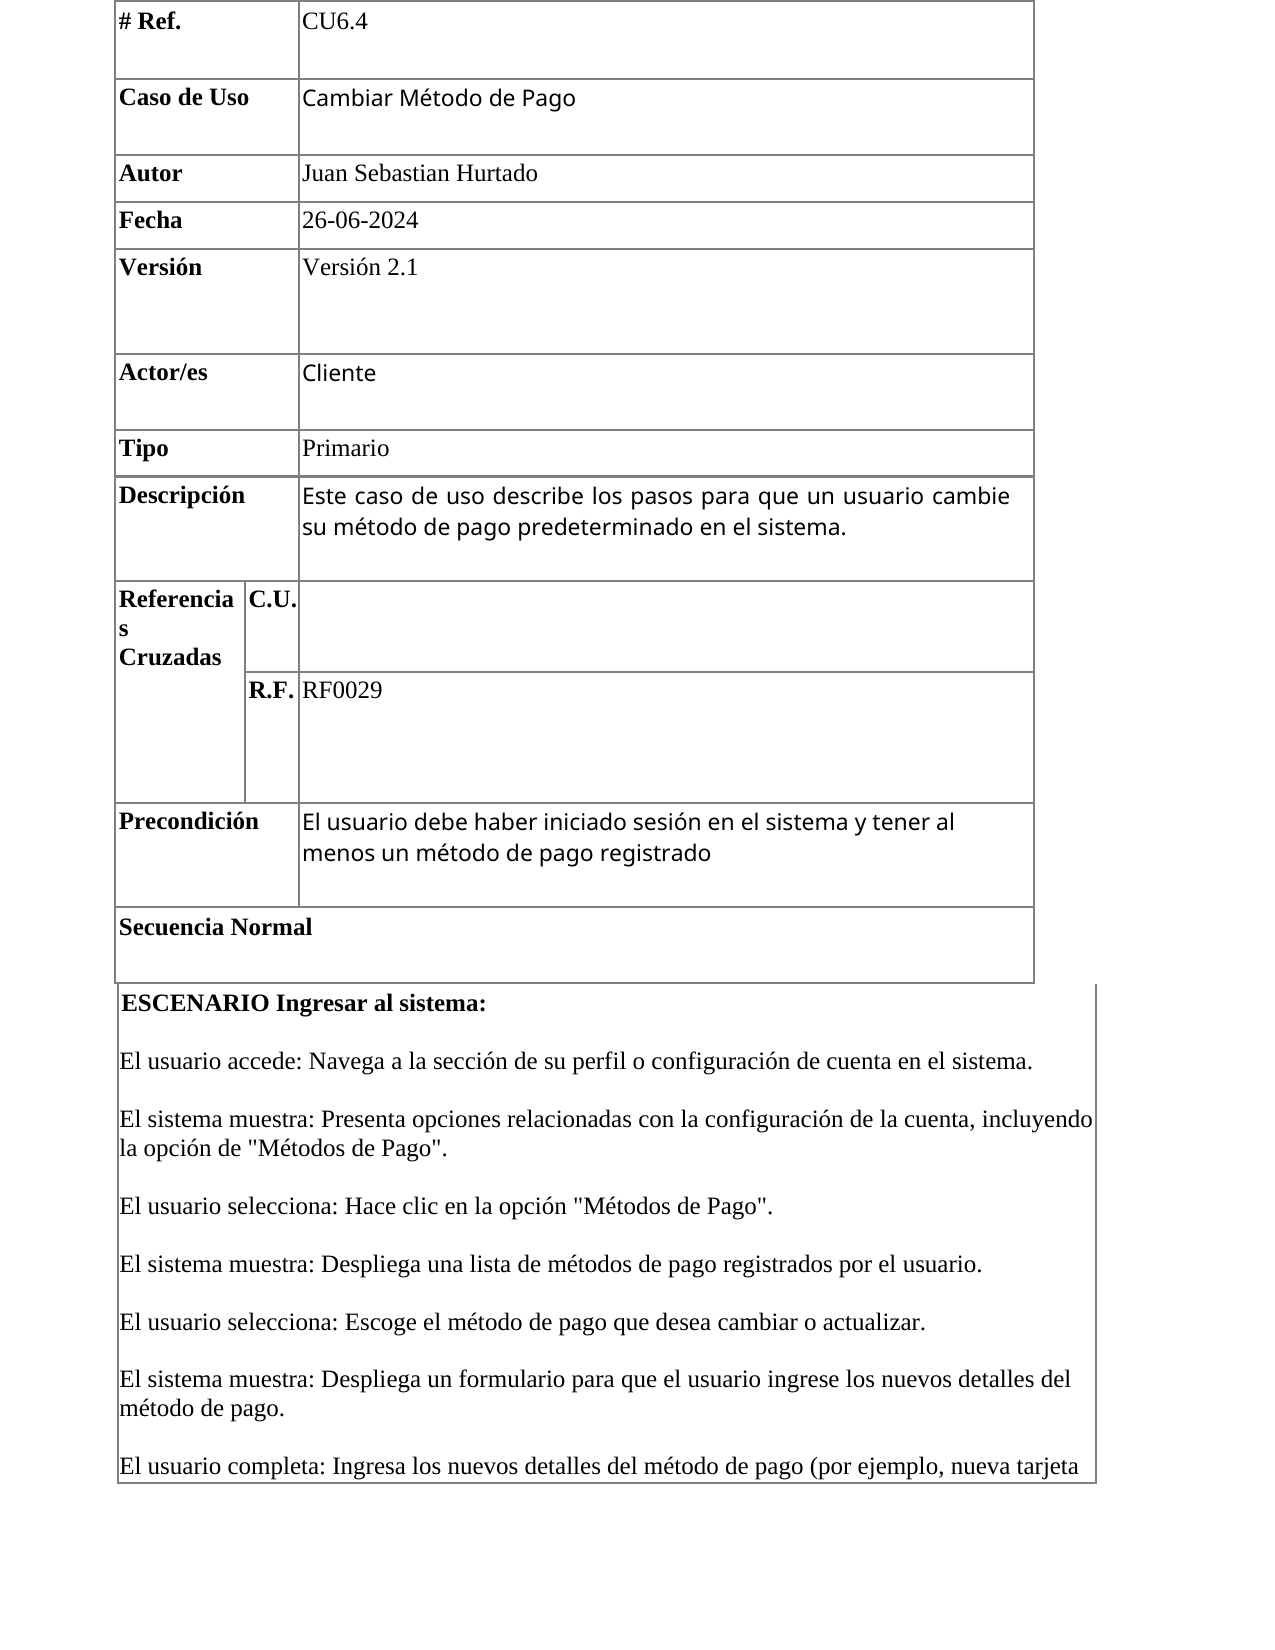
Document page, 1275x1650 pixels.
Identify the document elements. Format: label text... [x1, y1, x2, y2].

table_cell Descripción [116, 478, 298, 580]
table_cell [300, 582, 1033, 671]
table_cell Secuencia Normal [116, 908, 1033, 982]
table_cell 26-06-2024 [300, 203, 1033, 248]
table_cell Primario [300, 431, 1033, 475]
table_cell Actor/es [116, 355, 298, 428]
table_cell R.F. [246, 673, 298, 802]
table_header CU6.4 [300, 2, 1033, 78]
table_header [119, 984, 1095, 1482]
table_cell C.U. [246, 582, 298, 671]
table_cell Tipo [116, 431, 298, 475]
table_cell Este caso de uso describe los pasos para que un usuario cambie su método de pago predeterminado en el sistema. [300, 478, 1033, 580]
table_cell RF0029 [300, 673, 1033, 802]
table_header # Ref. [116, 2, 298, 78]
table_cell Caso de Uso [116, 80, 298, 154]
table_cell Cliente [300, 355, 1033, 428]
table_cell Precondición [116, 804, 298, 906]
table_cell Autor [116, 156, 298, 201]
table_cell Cambiar Método de Pago [300, 80, 1033, 154]
table_cell Referencias Cruzadas [116, 582, 244, 802]
table_cell Fecha [116, 203, 298, 248]
table_cell Juan Sebastian Hurtado [300, 156, 1033, 201]
table_cell Versión [116, 250, 298, 353]
table_cell El usuario debe haber iniciado sesión en el sistema y tener al menos un método de pago registrado [300, 804, 1033, 906]
table_cell Versión 2.1 [300, 250, 1033, 353]
